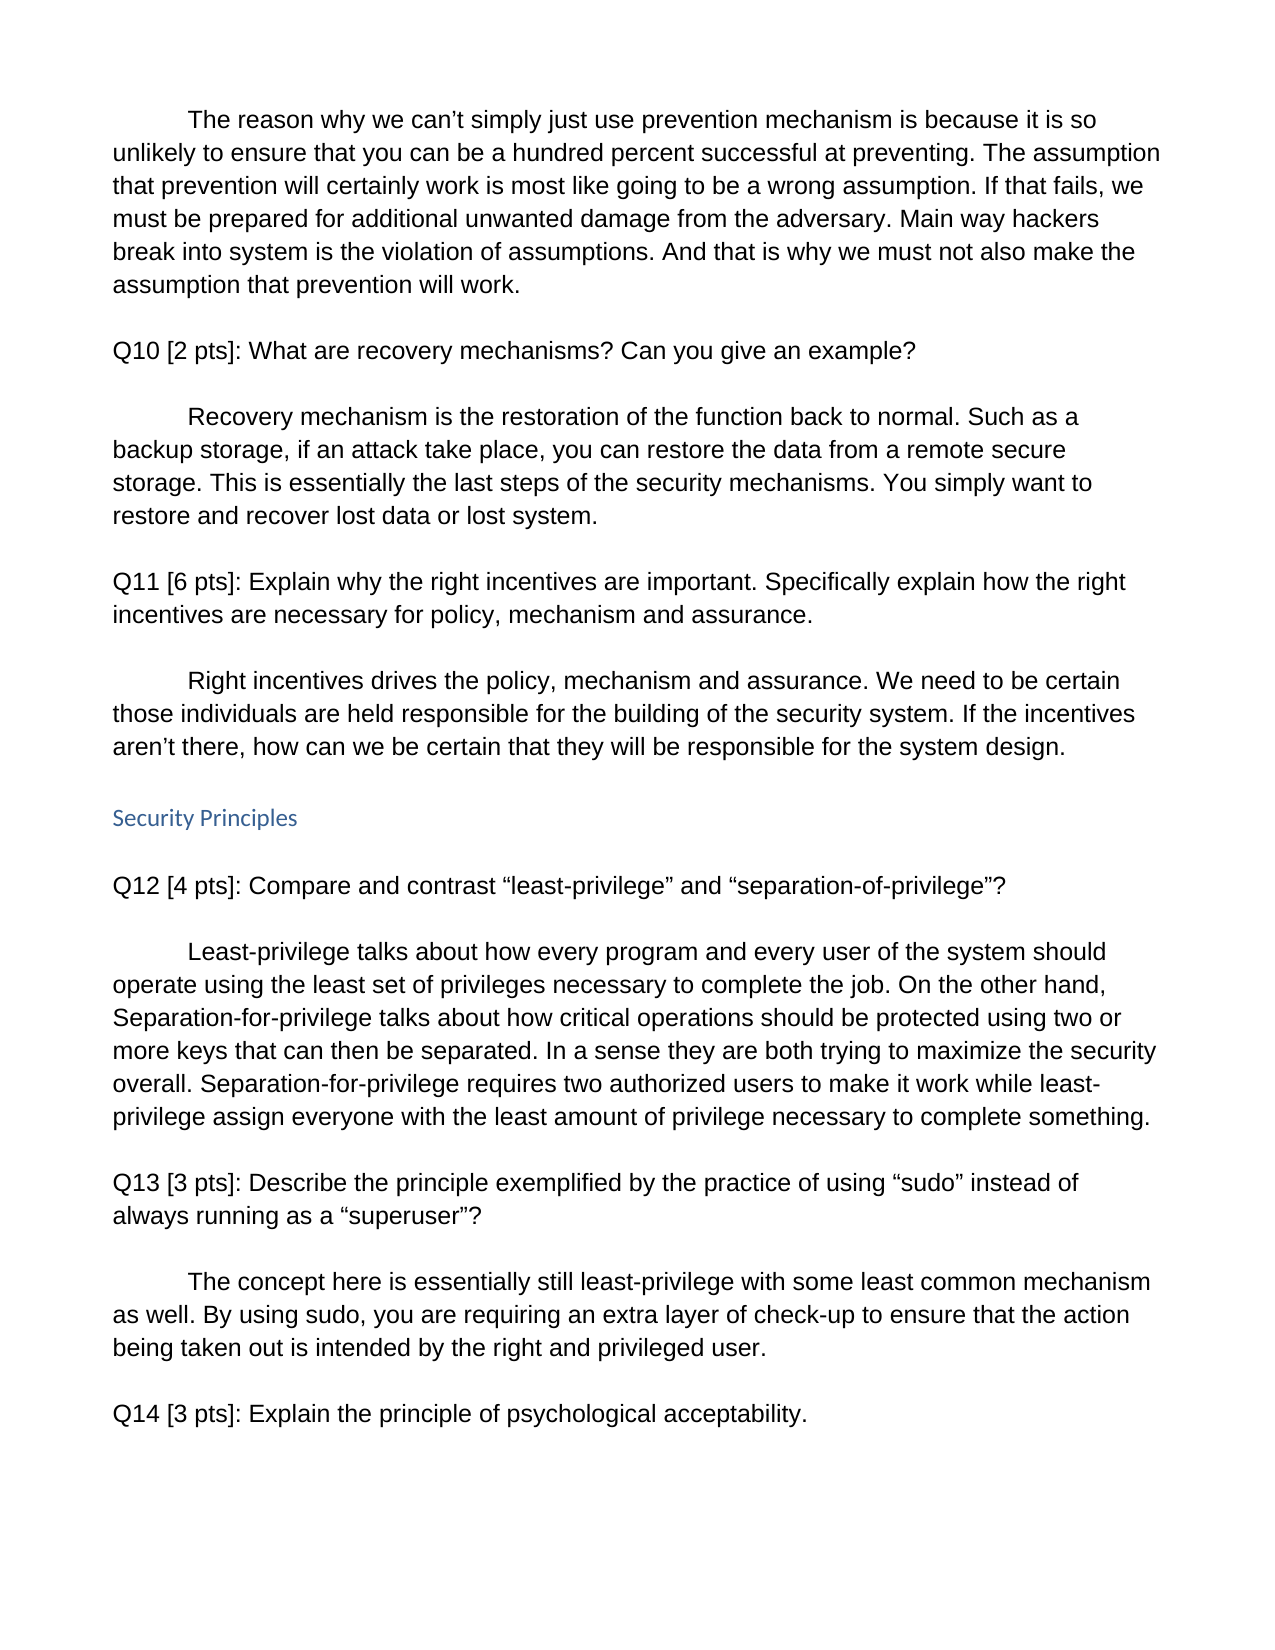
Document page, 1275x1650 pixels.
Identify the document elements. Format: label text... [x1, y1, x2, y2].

text Q12 [4 pts]: Compare and contrast “least-privilege” and “separation-of-privilege”? [112, 871, 1162, 899]
text Q10 [2 pts]: What are recovery mechanisms? Can you give an example? [112, 336, 1162, 365]
text Q11 [6 pts]: Explain why the right incentives are important. Specifically explain how the right incentives are necessary for policy, mechanism and assurance. [112, 567, 1162, 629]
text Q14 [3 pts]: Explain the principle of psychological acceptability. [112, 1399, 1162, 1428]
text always running as a “superuser”? [112, 1201, 1162, 1229]
text Right incentives drives the policy, mechanism and assurance. We need to be certain those individuals are held responsible for the building of the security system. If the incentives aren’t there, how can we be certain that they will be responsible for the system design. [112, 666, 1162, 761]
text Q13 [3 pts]: Describe the principle exemplified by the practice of using “sudo” instead of [112, 1168, 1162, 1197]
text Recovery mechanism is the restoration of the function back to normal. Such as a backup storage, if an attack take place, you can restore the data from a remote secure storage. This is essentially the last steps of the security mechanisms. You simply want to restore and recover lost data or lost system. [112, 402, 1162, 530]
subtitle Security Principles [112, 803, 1162, 833]
text Least-privilege talks about how every program and every user of the system should operate using the least set of privileges necessary to complete the job. On the other hand, Separation-for-privilege talks about how critical operations should be protected using two or more keys that can then be separated. In a sense they are both trying to maximize the security overall. Separation-for-privilege requires two authorized users to make it work while least-privilege assign everyone with the least amount of privilege necessary to complete something. [112, 937, 1162, 1131]
text The reason why we can’t simply just use prevention mechanism is because it is so unlikely to ensure that you can be a hundred percent successful at preventing. The assumption that prevention will certainly work is most like going to be a wrong assumption. If that fails, we must be prepared for additional unwanted damage from the adversary. Main way hackers break into system is the violation of assumptions. And that is why we must not also make the assumption that prevention will work. [112, 105, 1162, 299]
text The concept here is essentially still least-privilege with some least common mechanism as well. By using sudo, you are requiring an extra layer of check-up to ensure that the action being taken out is intended by the right and privileged user. [112, 1267, 1162, 1362]
